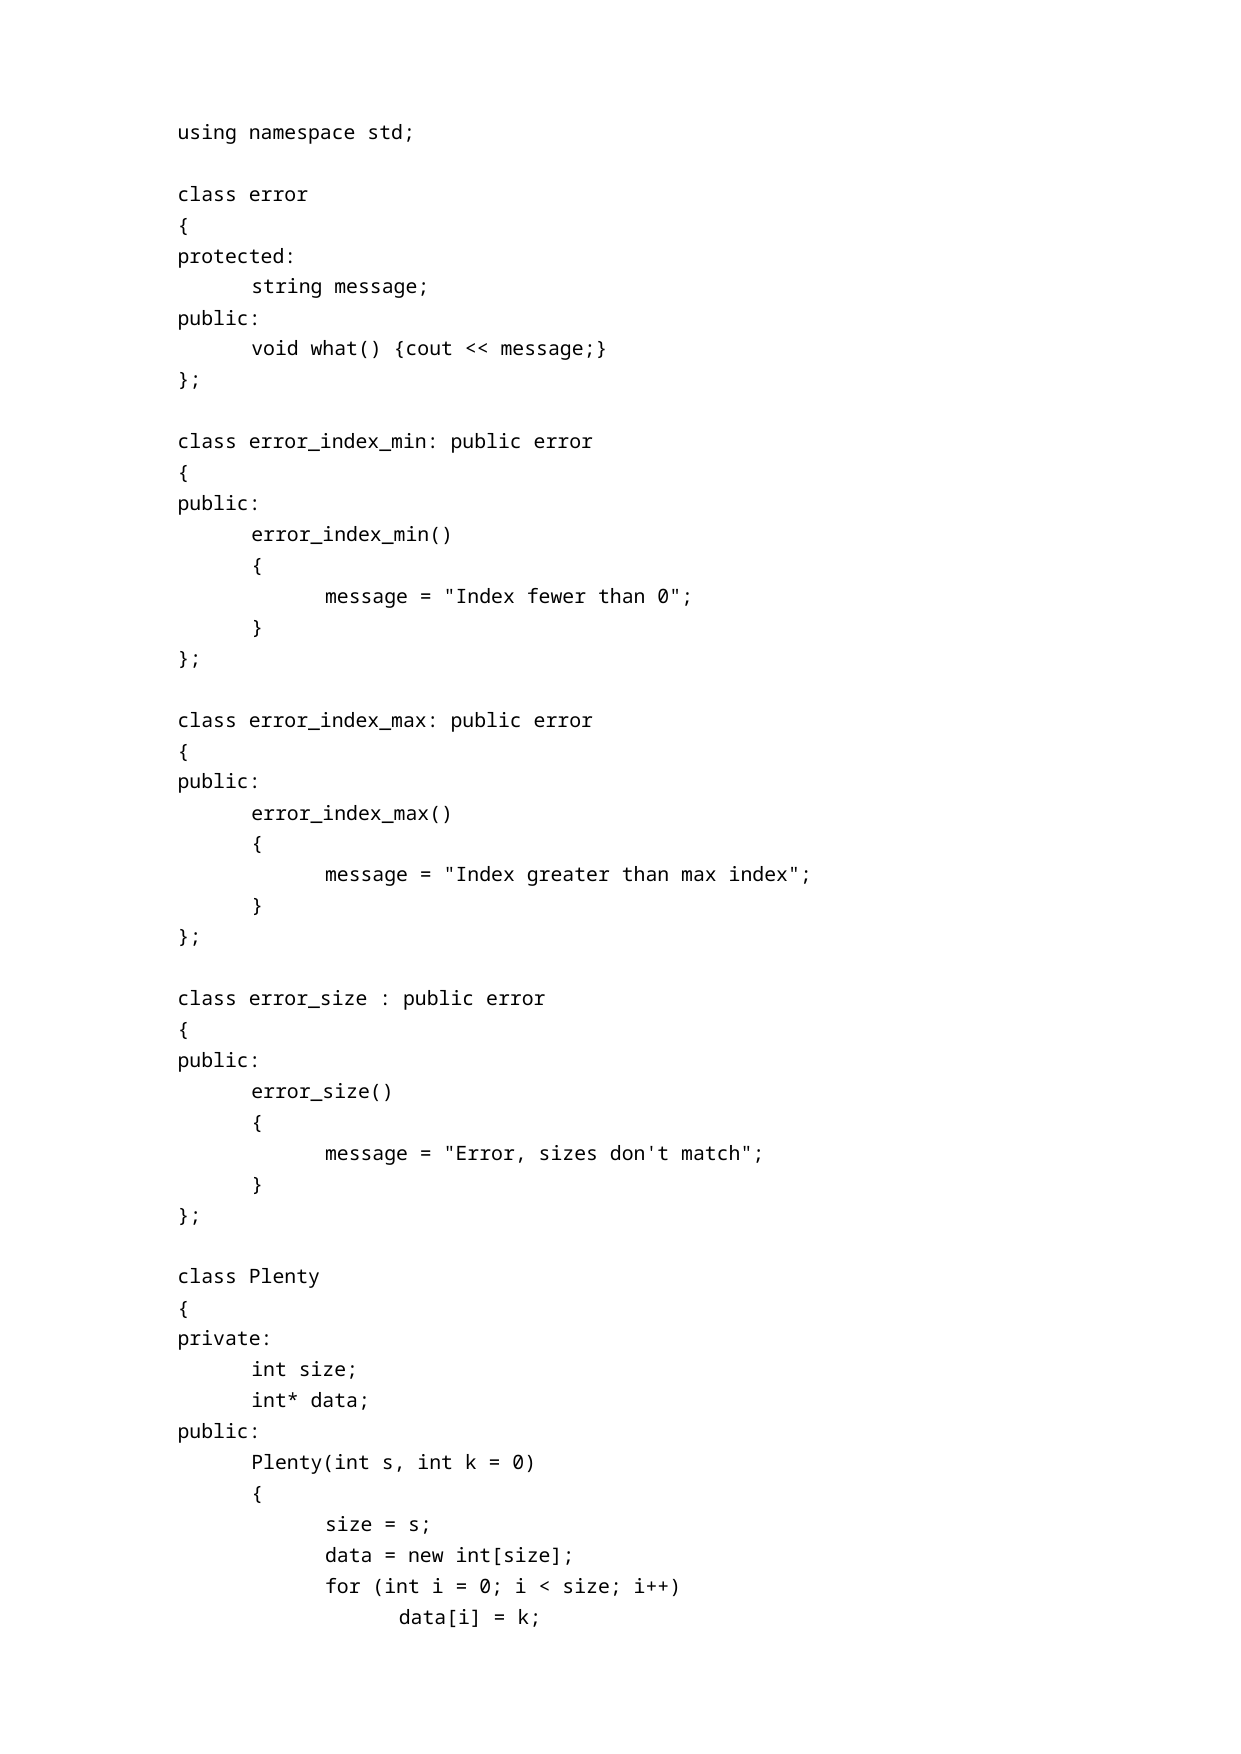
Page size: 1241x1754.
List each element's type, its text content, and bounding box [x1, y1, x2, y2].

text }; [177, 1201, 1152, 1228]
text error_size() [177, 1077, 1152, 1104]
text private: [177, 1325, 1152, 1352]
text data[i] = k; [177, 1603, 1152, 1630]
text message = "Index greater than max index"; [177, 861, 1152, 888]
text class error_index_min: public error [177, 427, 1152, 454]
text Plenty(int s, int k = 0) [177, 1448, 1152, 1475]
text { [177, 1108, 1152, 1135]
text }; [177, 644, 1152, 671]
text protected: [177, 242, 1152, 269]
text { [177, 830, 1152, 857]
text }; [177, 922, 1152, 949]
text { [177, 1015, 1152, 1042]
text } [177, 613, 1152, 640]
text void what() {cout << message;} [177, 335, 1152, 362]
text public: [177, 1046, 1152, 1073]
text { [177, 211, 1152, 238]
text int size; [177, 1356, 1152, 1383]
text { [177, 737, 1152, 764]
text using namespace std; [177, 118, 1152, 145]
text } [177, 1170, 1152, 1197]
text message = "Index fewer than 0"; [177, 582, 1152, 609]
text public: [177, 489, 1152, 516]
text }; [177, 366, 1152, 393]
text } [177, 892, 1152, 918]
text { [177, 1294, 1152, 1321]
text message = "Error, sizes don't match"; [177, 1139, 1152, 1166]
text class error_index_max: public error [177, 706, 1152, 733]
text int* data; [177, 1387, 1152, 1413]
text { [177, 458, 1152, 485]
text data = new int[size]; [177, 1541, 1152, 1568]
text { [177, 1479, 1152, 1506]
text public: [177, 768, 1152, 795]
text size = s; [177, 1510, 1152, 1537]
text class error [177, 180, 1152, 207]
text error_index_min() [177, 520, 1152, 547]
text for (int i = 0; i < size; i++) [177, 1572, 1152, 1599]
text { [177, 551, 1152, 578]
text class error_size : public error [177, 984, 1152, 1011]
text string message; [177, 273, 1152, 300]
text public: [177, 304, 1152, 331]
text class Plenty [177, 1263, 1152, 1290]
text public: [177, 1417, 1152, 1444]
text error_index_max() [177, 799, 1152, 826]
